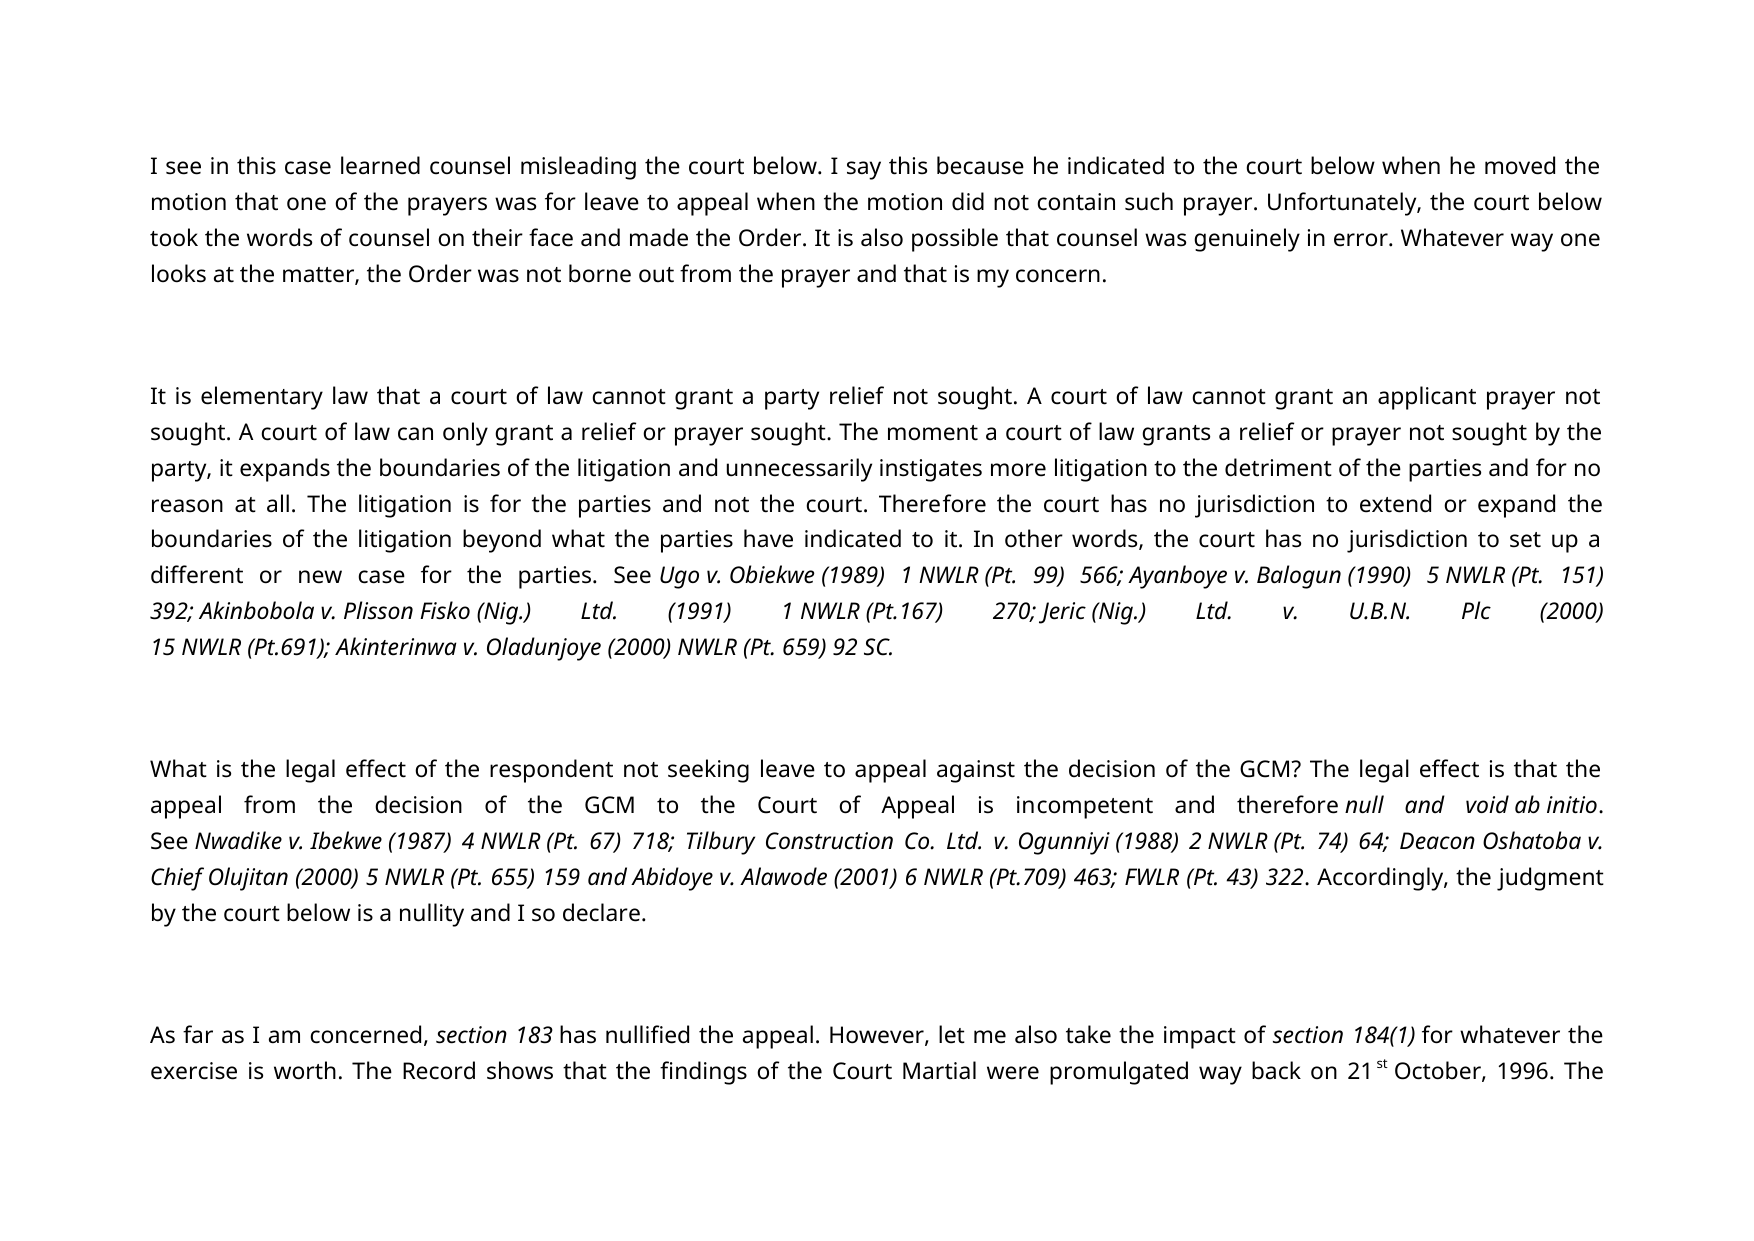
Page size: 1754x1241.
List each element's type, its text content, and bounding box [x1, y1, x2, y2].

text I see in this case learned counsel misleading the court below. I say this because he indicated to the court below when he moved the motion that one of the prayers was for leave to appeal when the motion did not contain such prayer. Unfortunately, the court below took the words of counsel on their face and made the Order. It is also possible that counsel was genuinely in error. Whatever way one looks at the matter, the Order was not borne out from the prayer and that is my concern. [150, 150, 1604, 289]
text It is elementary law that a court of law cannot grant a party relief not sought. A court of law cannot grant an applicant prayer not sought. A court of law can only grant a relief or prayer sought. The moment a court of law grants a relief or prayer not sought by the party, it expands the boundaries of the litigation and unnecessarily instigates more litigation to the detriment of the parties and for no reason at all. The litigation is for the parties and not the court. Therefore the court has no jurisdiction to extend or expand the boundaries of the litigation beyond what the parties have indicated to it. In other words, the court has no jurisdiction to set up a different or new case for the parties. See Ugo v. Obiekwe (1989) 1 NWLR (Pt. 99) 566; Ayanboye v. Balogun (1990) 5 NWLR (Pt. 151) 392; Akinbobola v. Plisson Fisko (Nig.) Ltd. (1991) 1 NWLR (Pt.167) 270; Jeric (Nig.) Ltd. v. U.B.N. Plc (2000) 15 NWLR (Pt.691); Akinterinwa v. Oladunjoye (2000) NWLR (Pt. 659) 92 SC. [150, 380, 1604, 662]
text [150, 1019, 1604, 1086]
text What is the legal effect of the respondent not seeking leave to appeal against the decision of the GCM? The legal effect is that the appeal from the decision of the GCM to the Court of Appeal is incompetent and therefore null and void ab initio. See Nwadike v. Ibekwe (1987) 4 NWLR (Pt. 67) 718; Tilbury Construction Co. Ltd. v. Ogunniyi (1988) 2 NWLR (Pt. 74) 64; Deacon Oshatoba v. Chief Olujitan (2000) 5 NWLR (Pt. 655) 159 and Abidoye v. Alawode (2001) 6 NWLR (Pt.709) 463; FWLR (Pt. 43) 322. Accordingly, the judgment by the court below is a nullity and I so declare. [150, 753, 1604, 928]
